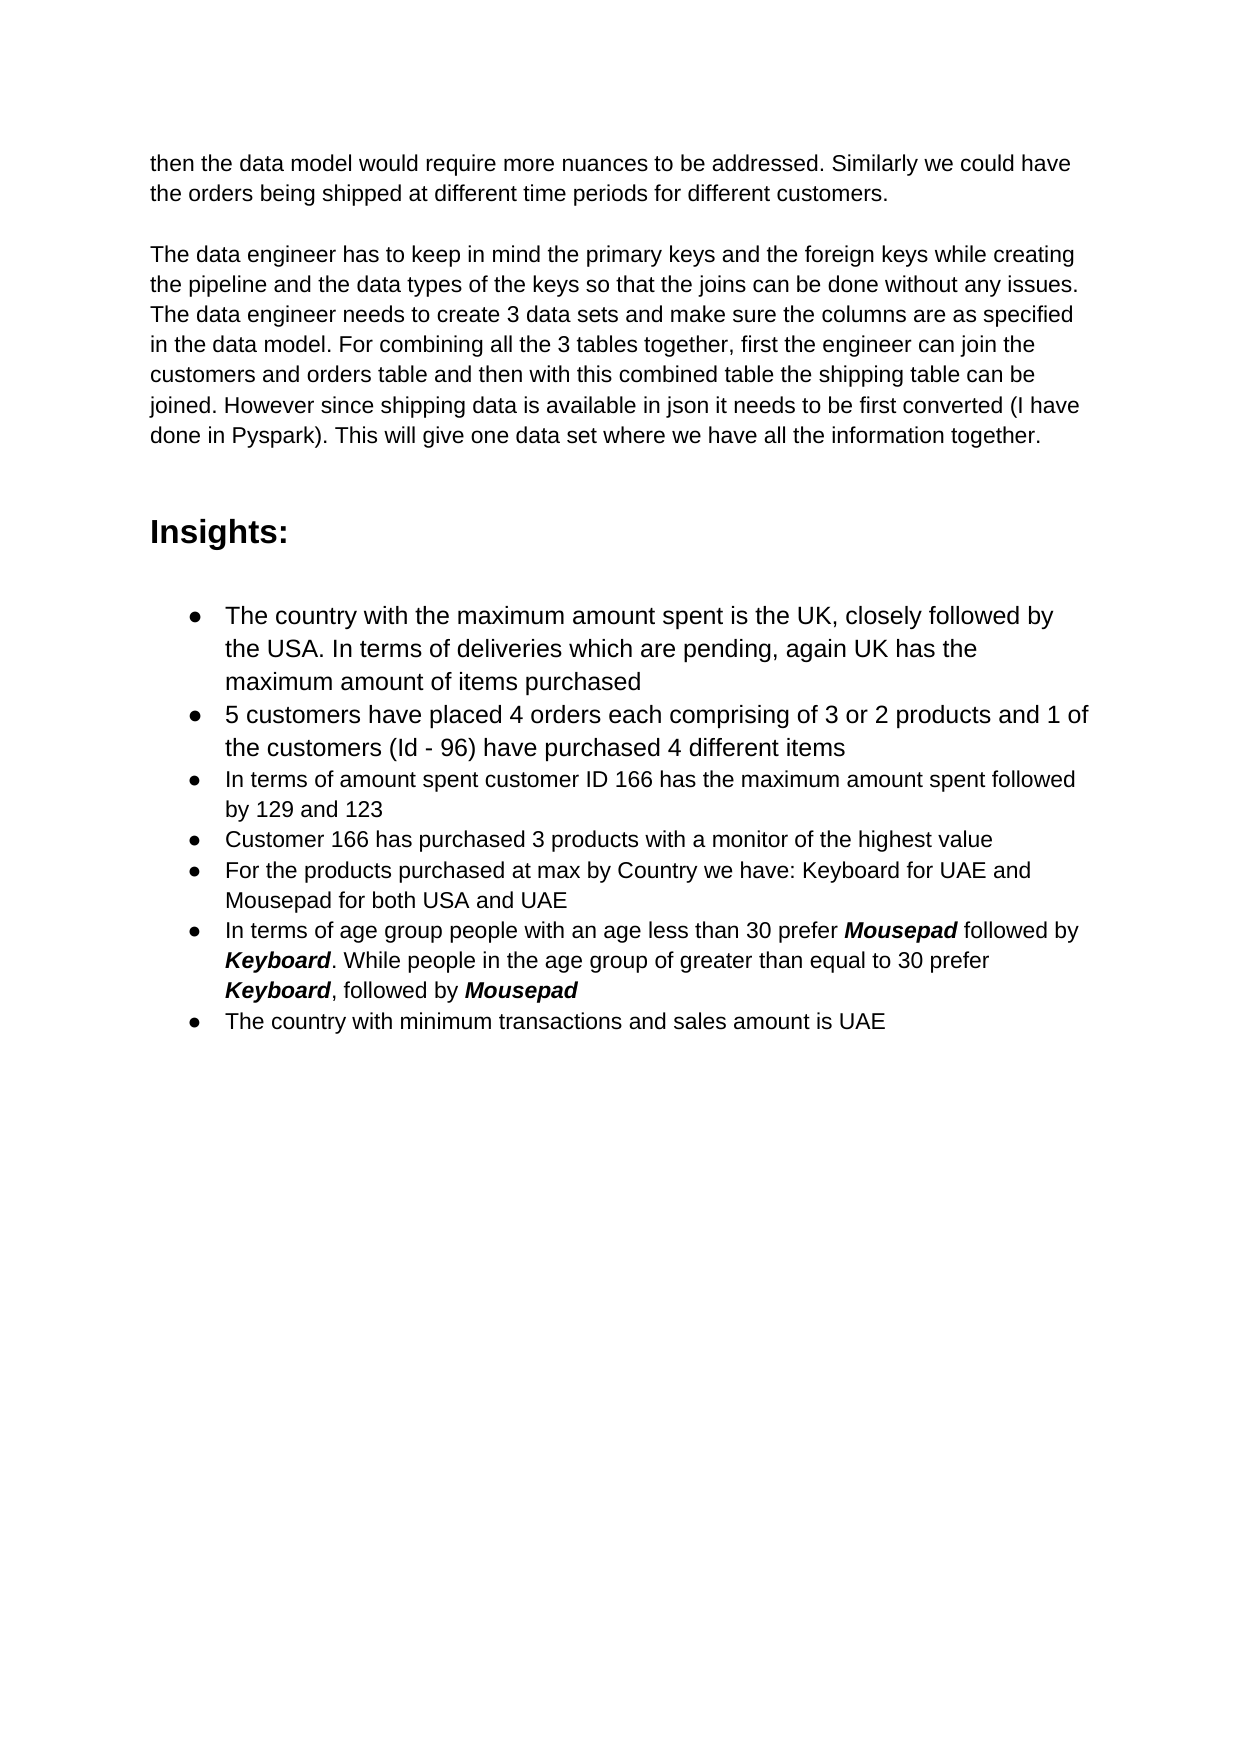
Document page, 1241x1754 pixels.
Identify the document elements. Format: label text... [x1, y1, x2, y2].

text Insights: [150, 512, 1090, 551]
list 5 customers have placed 4 orders each comprising of 3 or 2 products and 1 of the customers (Id - 96) have purchased 4 different items [187, 700, 1090, 762]
list Customer 166 has purchased 3 products with a monitor of the highest value [187, 826, 1090, 853]
text The data engineer has to keep in mind the primary keys and the foreign keys while creating the pipeline and the data types of the keys so that the joins can be done without any issues. The data engineer needs to create 3 data sets and make sure the columns are as specified in the data model. For combining all the 3 tables together, first the engineer can join the customers and orders table and then with this combined table the shipping table can be joined. However since shipping data is available in json it needs to be first converted (I have done in Pyspark). This will give one data set where we have all the information together. [150, 241, 1090, 448]
list For the products purchased at max by Country we have: Keyboard for UAE and Mousepad for both USA and UAE [187, 857, 1090, 913]
list In terms of amount spent customer ID 166 has the maximum amount spent followed by 129 and 123 [187, 766, 1090, 822]
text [150, 150, 1090, 207]
list In terms of age group people with an age less than 30 prefer Mousepad followed by Keyboard. While people in the age group of greater than equal to 30 prefer Keyboard, followed by Mousepad [187, 917, 1090, 1004]
list The country with minimum transactions and sales amount is UAE [187, 1008, 1090, 1034]
list The country with the maximum amount spent is the UK, closely followed by the USA. In terms of deliveries which are pending, again UK has the maximum amount of items purchased [187, 601, 1090, 696]
